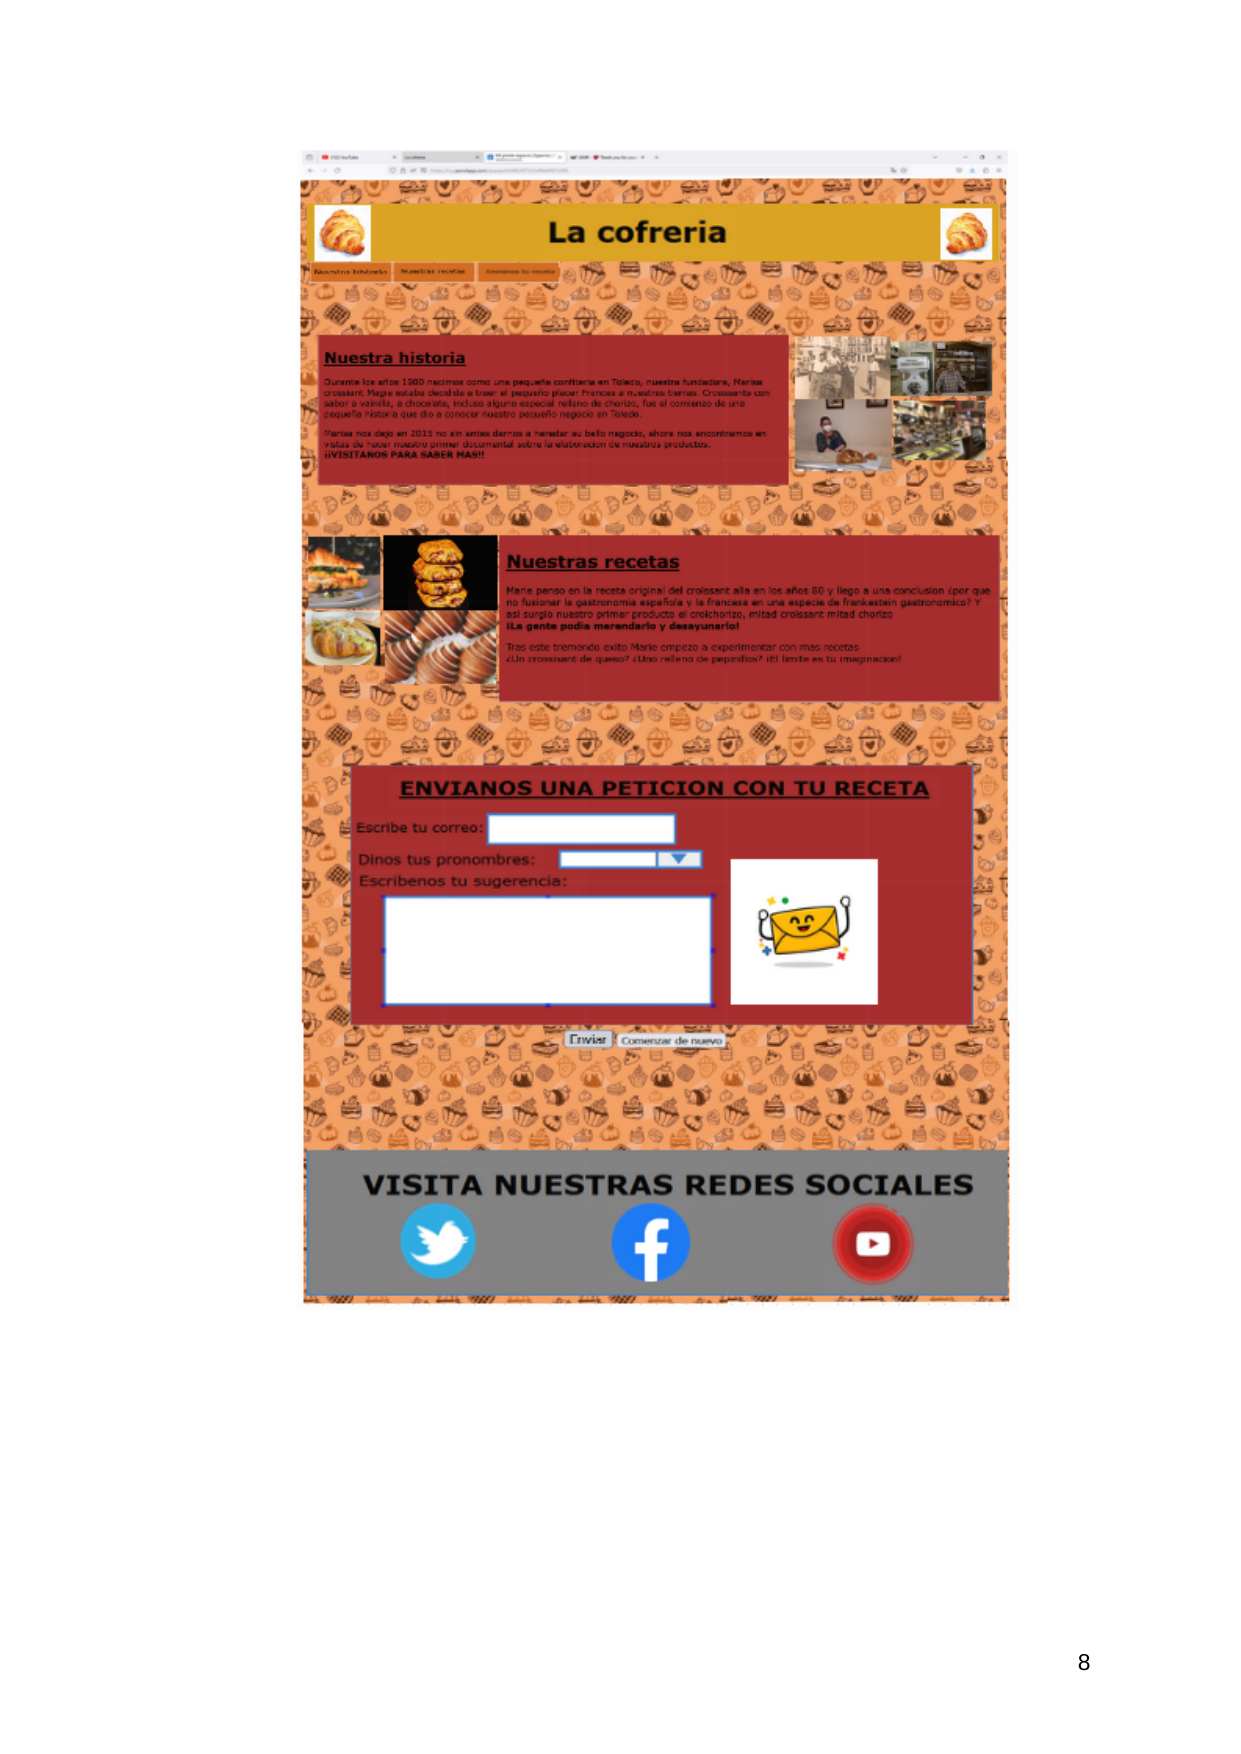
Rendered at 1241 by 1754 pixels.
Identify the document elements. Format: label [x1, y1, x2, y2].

picture [296, 150, 1019, 1310]
